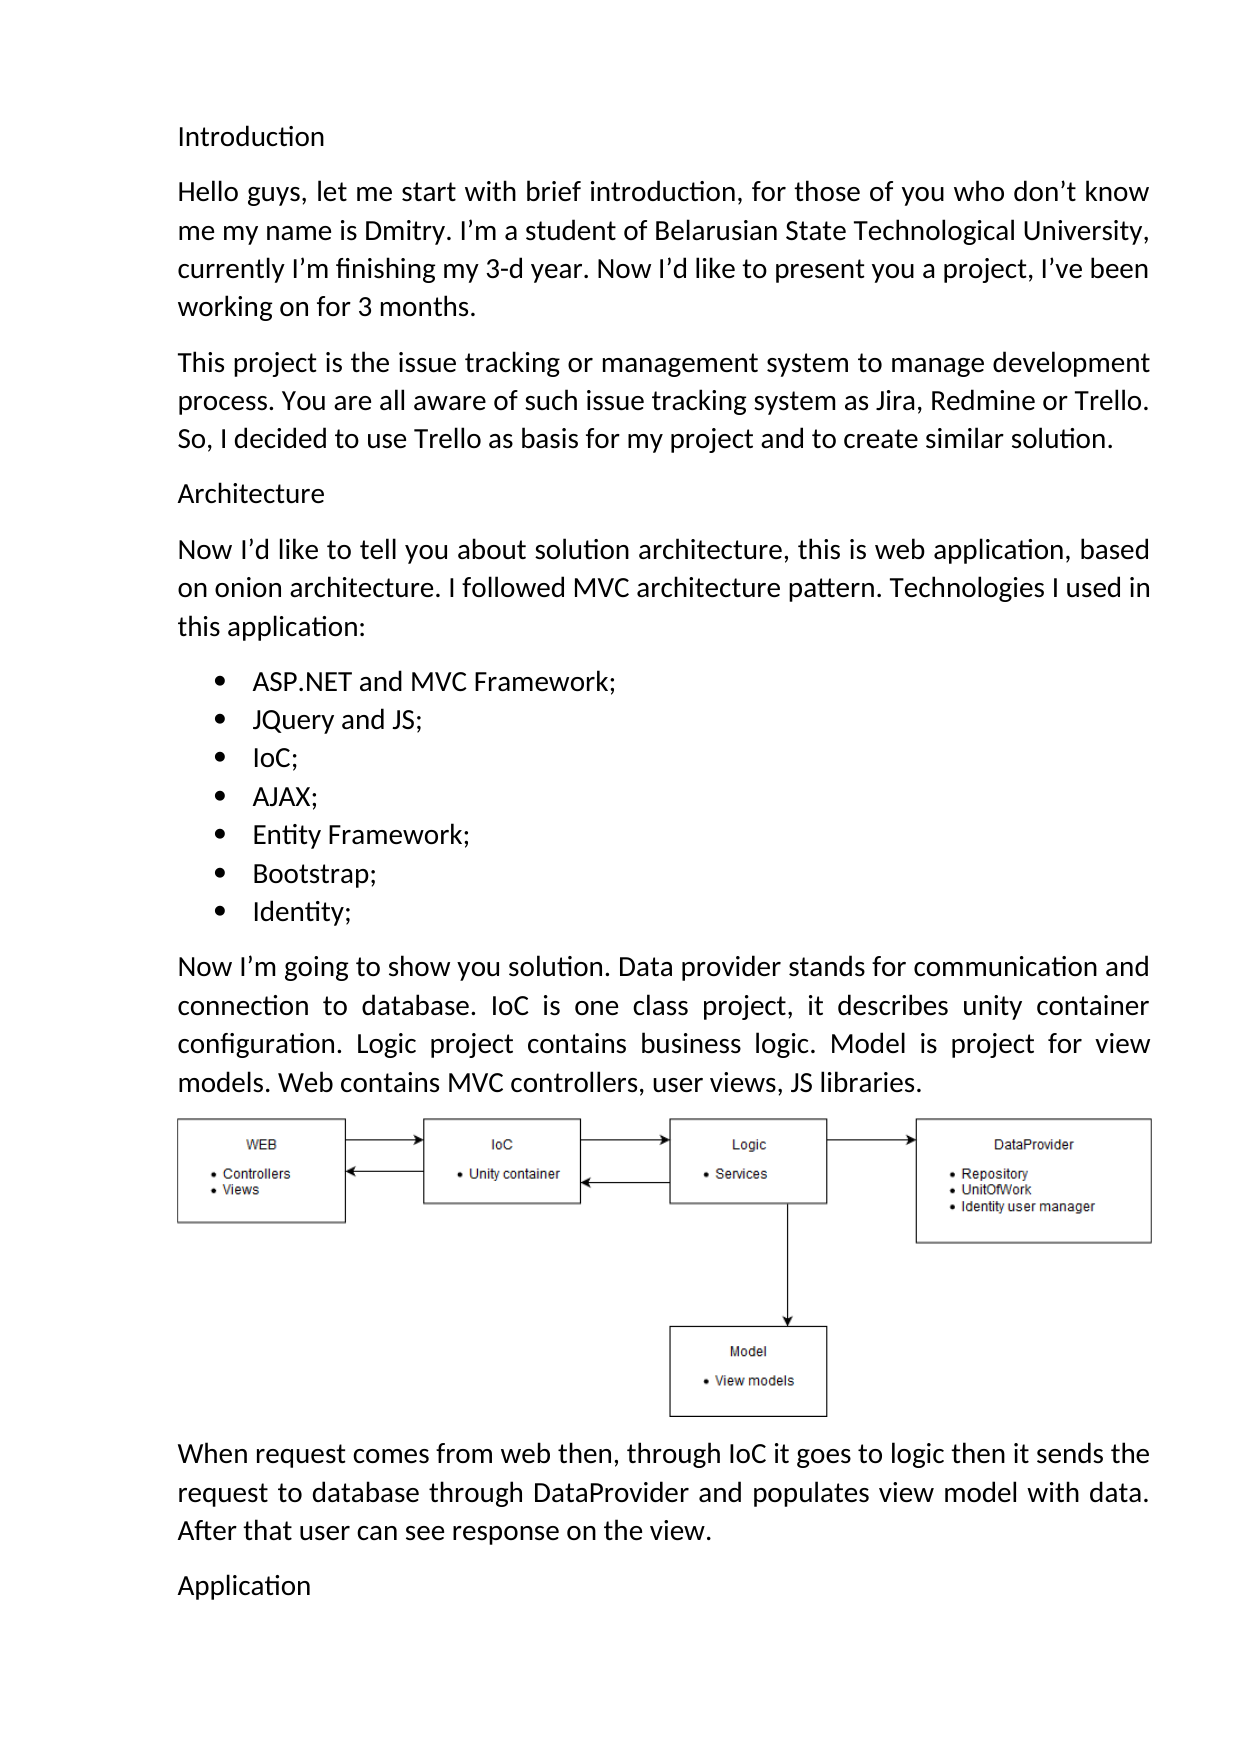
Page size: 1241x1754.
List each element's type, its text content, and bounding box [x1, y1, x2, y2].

text This project is the issue tracking or management system to manage development process. You are all aware of such issue tracking system as Jira, Redmine or Trello. So, I decided to use Trello as basis for my project and to create similar solution. [177, 344, 1152, 456]
list Bootstrap; [215, 855, 1152, 891]
list JQuery and JS; [215, 701, 1152, 737]
text Hello guys, let me start with brief introduction, for those of you who don’t know me my name is Dmitry. I’m a student of Belarusian State Technological University, currently I’m finishing my 3-d year. Now I’d like to present you a project, I’ve been working on for 3 months. [177, 173, 1152, 324]
list ASP.NET and MVC Framework; [215, 663, 1152, 698]
text When request comes from web then, through IoC it goes to logic then it sends the request to database through DataProvider and populates view model with data. After that user can see response on the view. [177, 1436, 1152, 1548]
list AJAX; [215, 778, 1152, 814]
text Architecture [177, 476, 1152, 511]
text Application [177, 1567, 1152, 1603]
list Entity Framework; [215, 816, 1152, 852]
text Now I’m going to show you solution. Data provider stands for communication and connection to database. IoC is one class project, it describes unity container configuration. Logic project contains business logic. Model is project for view models. Web contains MVC controllers, user views, JS libraries. [177, 948, 1152, 1099]
text Now I’d like to tell you about solution architecture, this is web application, based on onion architecture. I followed MVC architecture pattern. Technologies I used in this application: [177, 531, 1152, 643]
list Identity; [215, 893, 1152, 929]
picture [177, 1118, 1152, 1417]
list IoC; [215, 739, 1152, 775]
text Introduction [177, 118, 1152, 154]
